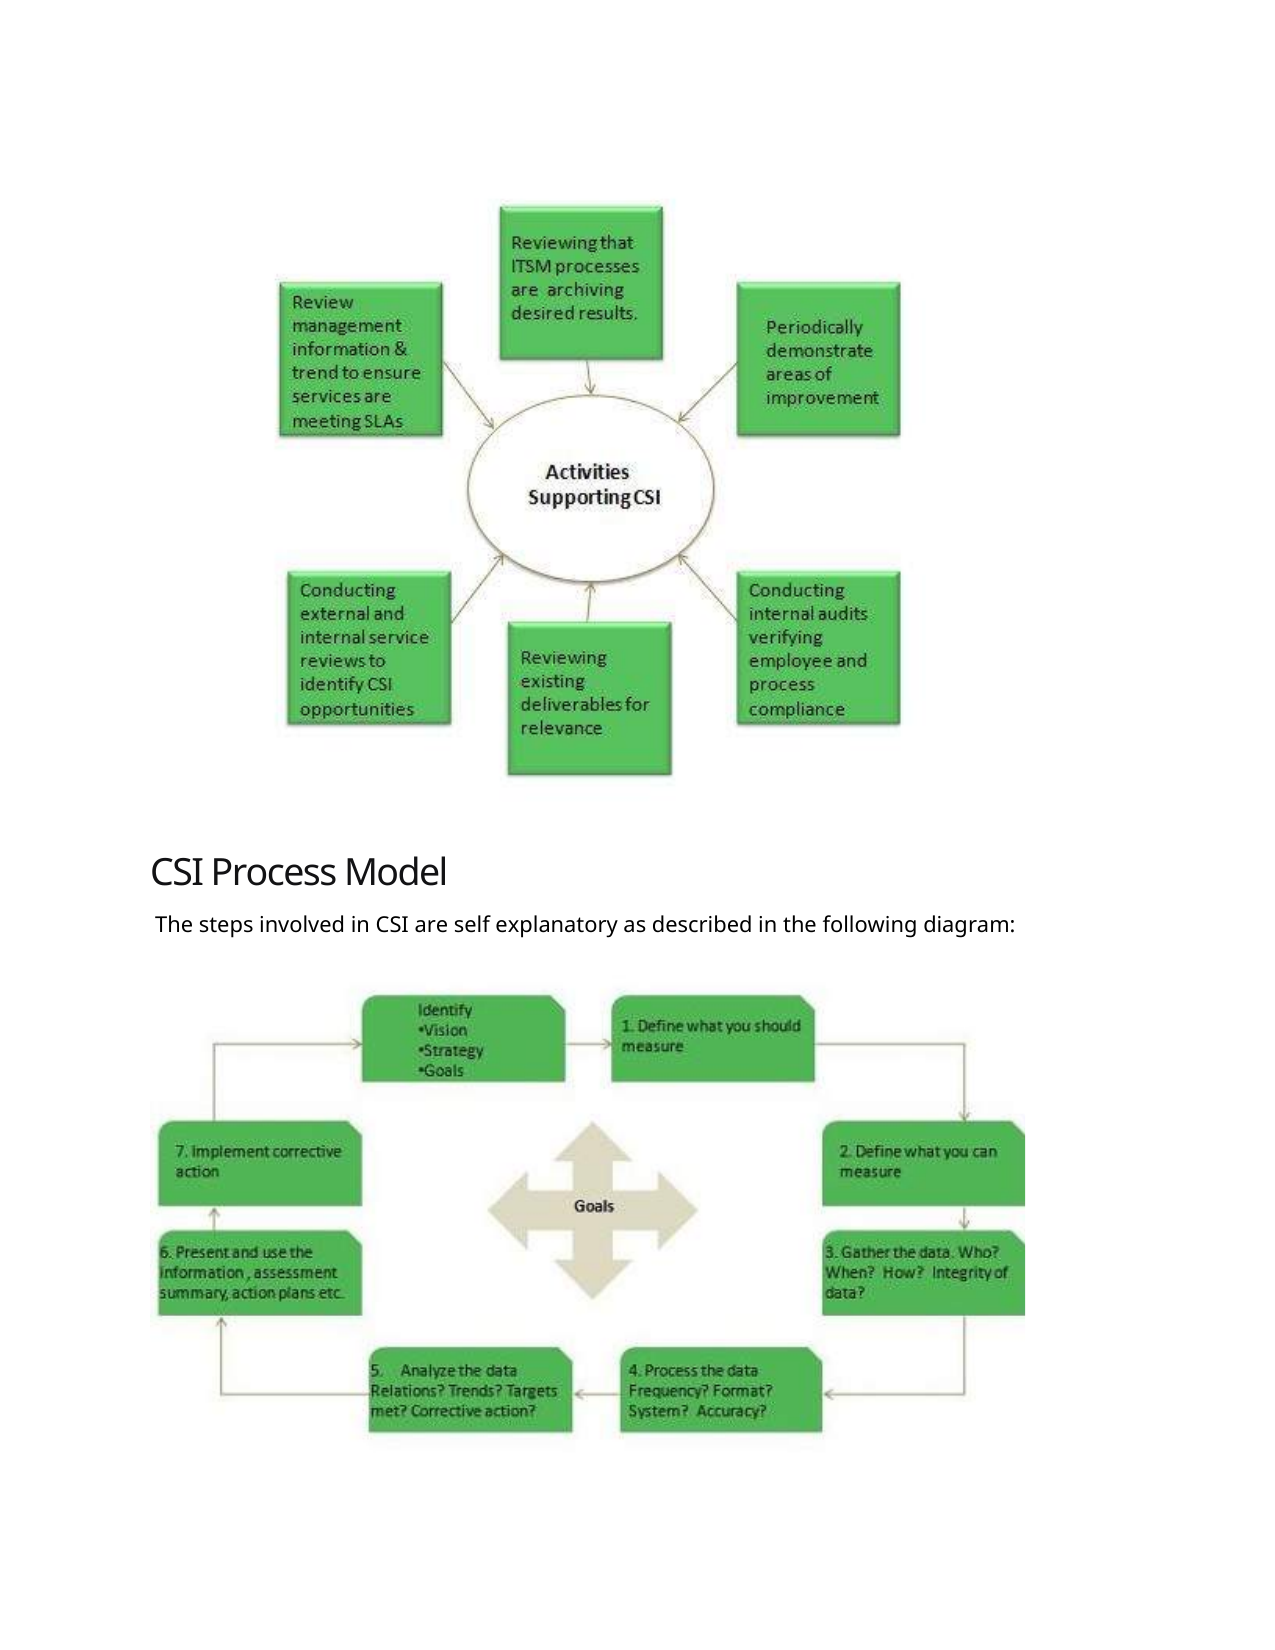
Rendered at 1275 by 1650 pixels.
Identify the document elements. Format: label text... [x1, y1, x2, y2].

text CSI Process Model [150, 846, 1120, 897]
picture [150, 150, 1025, 841]
picture [150, 964, 1025, 1460]
text The steps involved in CSI are self explanatory as described in the following diagram: [155, 902, 1120, 939]
